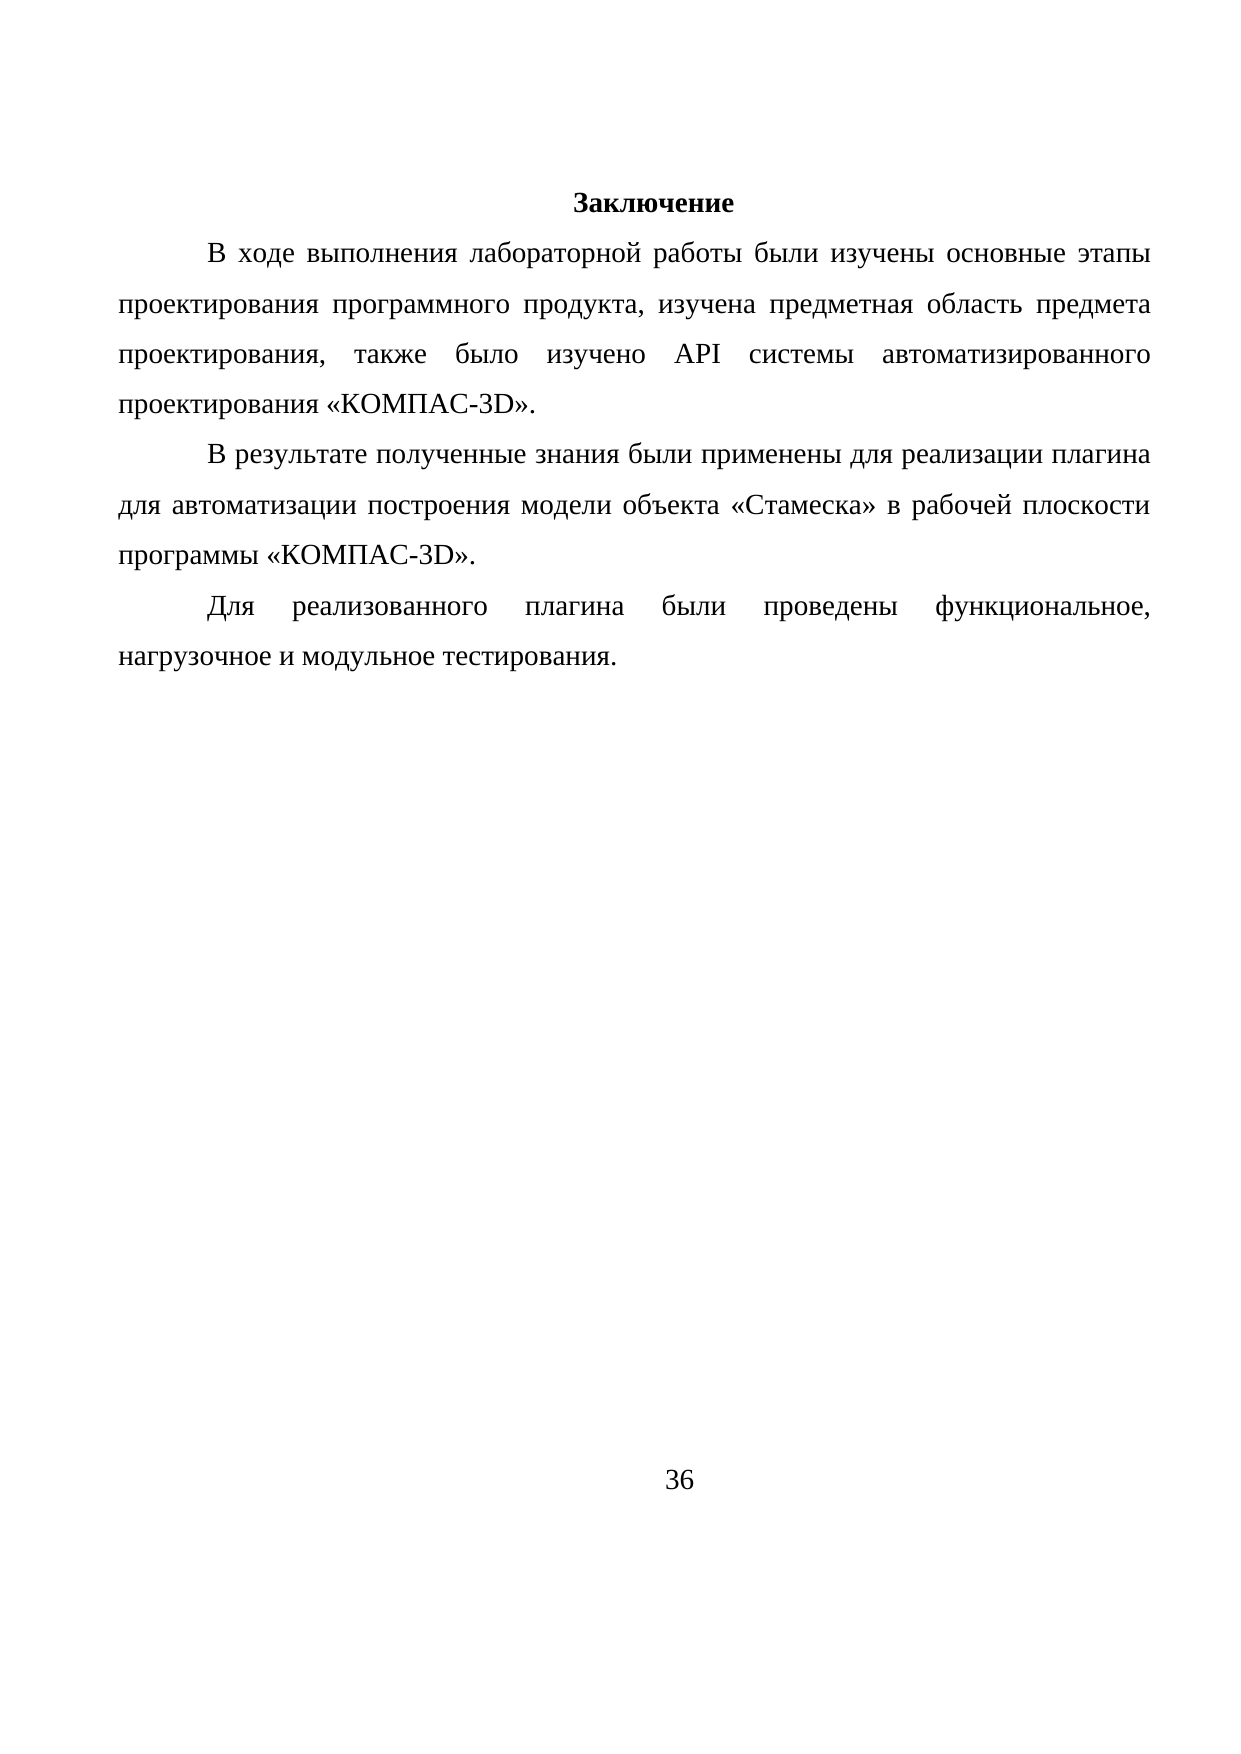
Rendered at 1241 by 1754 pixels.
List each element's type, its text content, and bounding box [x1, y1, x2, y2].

text В результате полученные знания были применены для реализации плагина для автоматизации построения модели объекта «Стамеска» в рабочей плоскости программы «КОМПАС-3D». [118, 437, 1152, 571]
text В ходе выполнения лабораторной работы были изучены основные этапы проектирования программного продукта, изучена предметная область предмета проектирования, также было изучено API системы автоматизированного проектирования «КОМПАС-3D». [118, 235, 1152, 420]
text Заключение [156, 185, 1152, 219]
text Для реализованного плагина были проведены функциональное, нагрузочное и модульное тестирования. [118, 588, 1152, 671]
